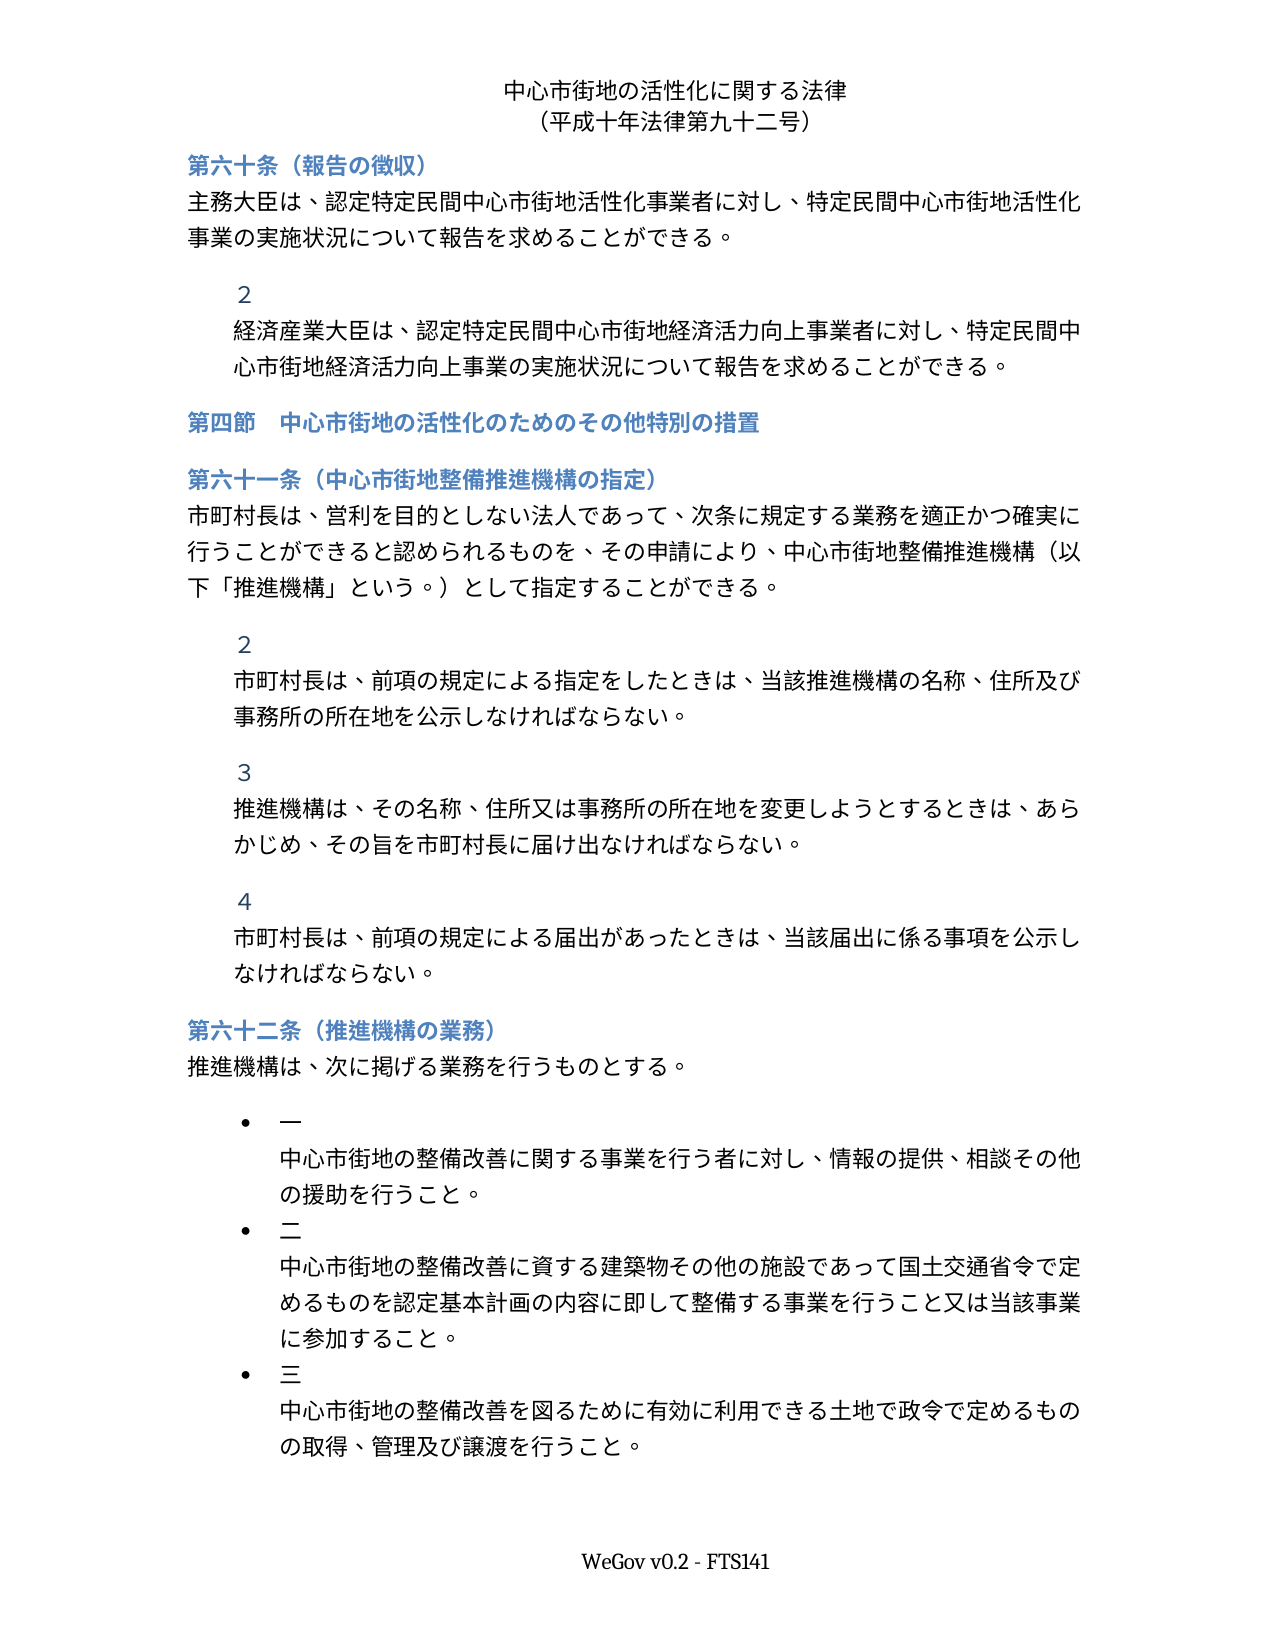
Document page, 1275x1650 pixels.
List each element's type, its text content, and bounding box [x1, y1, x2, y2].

list 三 中心市街地の整備改善を図るために有効に利用できる土地で政令で定めるものの取得、管理及び譲渡を行うこと。 [242, 1359, 1087, 1462]
subtitle 第六十一条（中心市街地整備推進機構の指定） [187, 464, 1087, 495]
text 市町村長は、前項の規定による指定をしたときは、当該推進機構の名称、住所及び事務所の所在地を公示しなければならない。 [233, 664, 1087, 732]
subtitle ２ [233, 629, 1087, 660]
subtitle 第四節 中心市街地の活性化のためのその他特別の措置 [187, 407, 1087, 438]
text 市町村長は、営利を目的としない法人であって、次条に規定する業務を適正かつ確実に行うことができると認められるものを、その申請により、中心市街地整備推進機構（以下「推進機構」という。）として指定することができる。 [187, 500, 1087, 603]
subtitle 第六十二条（推進機構の業務） [187, 1014, 1087, 1046]
subtitle ２ [233, 279, 1087, 310]
text 推進機構は、その名称、住所又は事務所の所在地を変更しようとするときは、あらかじめ、その旨を市町村長に届け出なければならない。 [233, 793, 1087, 860]
subtitle 第六十条（報告の徴収） [187, 150, 1087, 181]
text 推進機構は、次に掲げる業務を行うものとする。 [187, 1051, 1087, 1082]
text 市町村長は、前項の規定による届出があったときは、当該届出に係る事項を公示しなければならない。 [233, 922, 1087, 989]
list 二 中心市街地の整備改善に資する建築物その他の施設であって国土交通省令で定めるものを認定基本計画の内容に即して整備する事業を行うこと又は当該事業に参加すること。 [242, 1215, 1087, 1354]
list 一 中心市街地の整備改善に関する事業を行う者に対し、情報の提供、相談その他の援助を行うこと。 [242, 1107, 1087, 1210]
text 主務大臣は、認定特定民間中心市街地活性化事業者に対し、特定民間中心市街地活性化事業の実施状況について報告を求めることができる。 [187, 186, 1087, 253]
subtitle ３ [233, 757, 1087, 788]
subtitle ４ [233, 886, 1087, 917]
text 経済産業大臣は、認定特定民間中心市街地経済活力向上事業者に対し、特定民間中心市街地経済活力向上事業の実施状況について報告を求めることができる。 [233, 314, 1087, 382]
